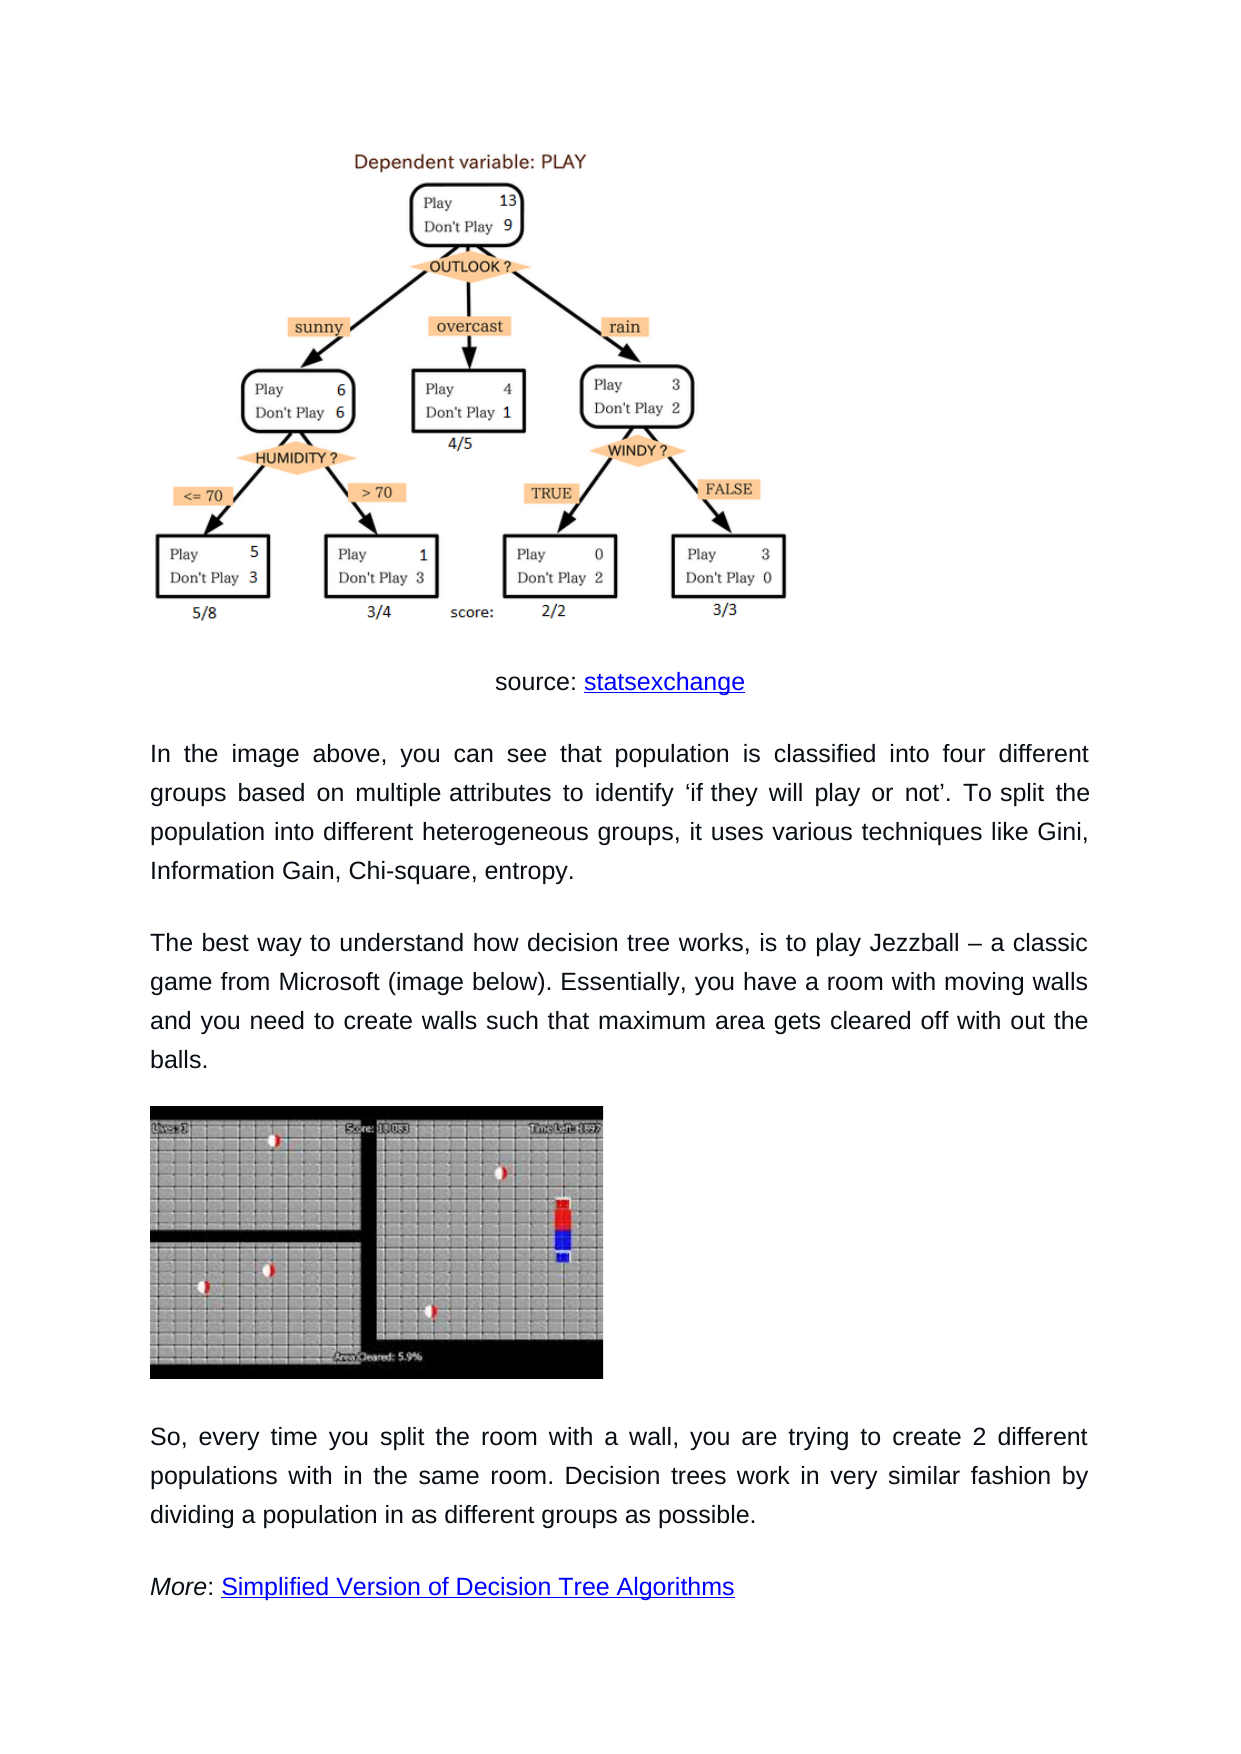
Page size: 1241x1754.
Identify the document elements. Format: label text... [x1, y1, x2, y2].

text The best way to understand how decision tree works, is to play Jezzball – a classic game from Microsoft (image below). Essentially, you have a room with moving walls and you need to create walls such that maximum area gets cleared off with out the balls. [150, 917, 1090, 1074]
text So, every time you split the room with a wall, you are trying to create 2 different populations with in the same room. Decision trees work in very similar fashion by dividing a population in as different groups as possible. [150, 1411, 1090, 1529]
text More: Simplified Version of Decision Tree Algorithms [150, 1561, 1090, 1601]
picture [150, 1106, 604, 1379]
text source: statsexchange [150, 657, 1090, 696]
picture [150, 150, 794, 624]
text In the image above, you can see that population is classified into four different groups based on multiple attributes to identify ‘if they will play or not’. To split the population into different heterogeneous groups, it uses various techniques like Gini, Information Gain, Chi-square, entropy. [150, 728, 1090, 885]
